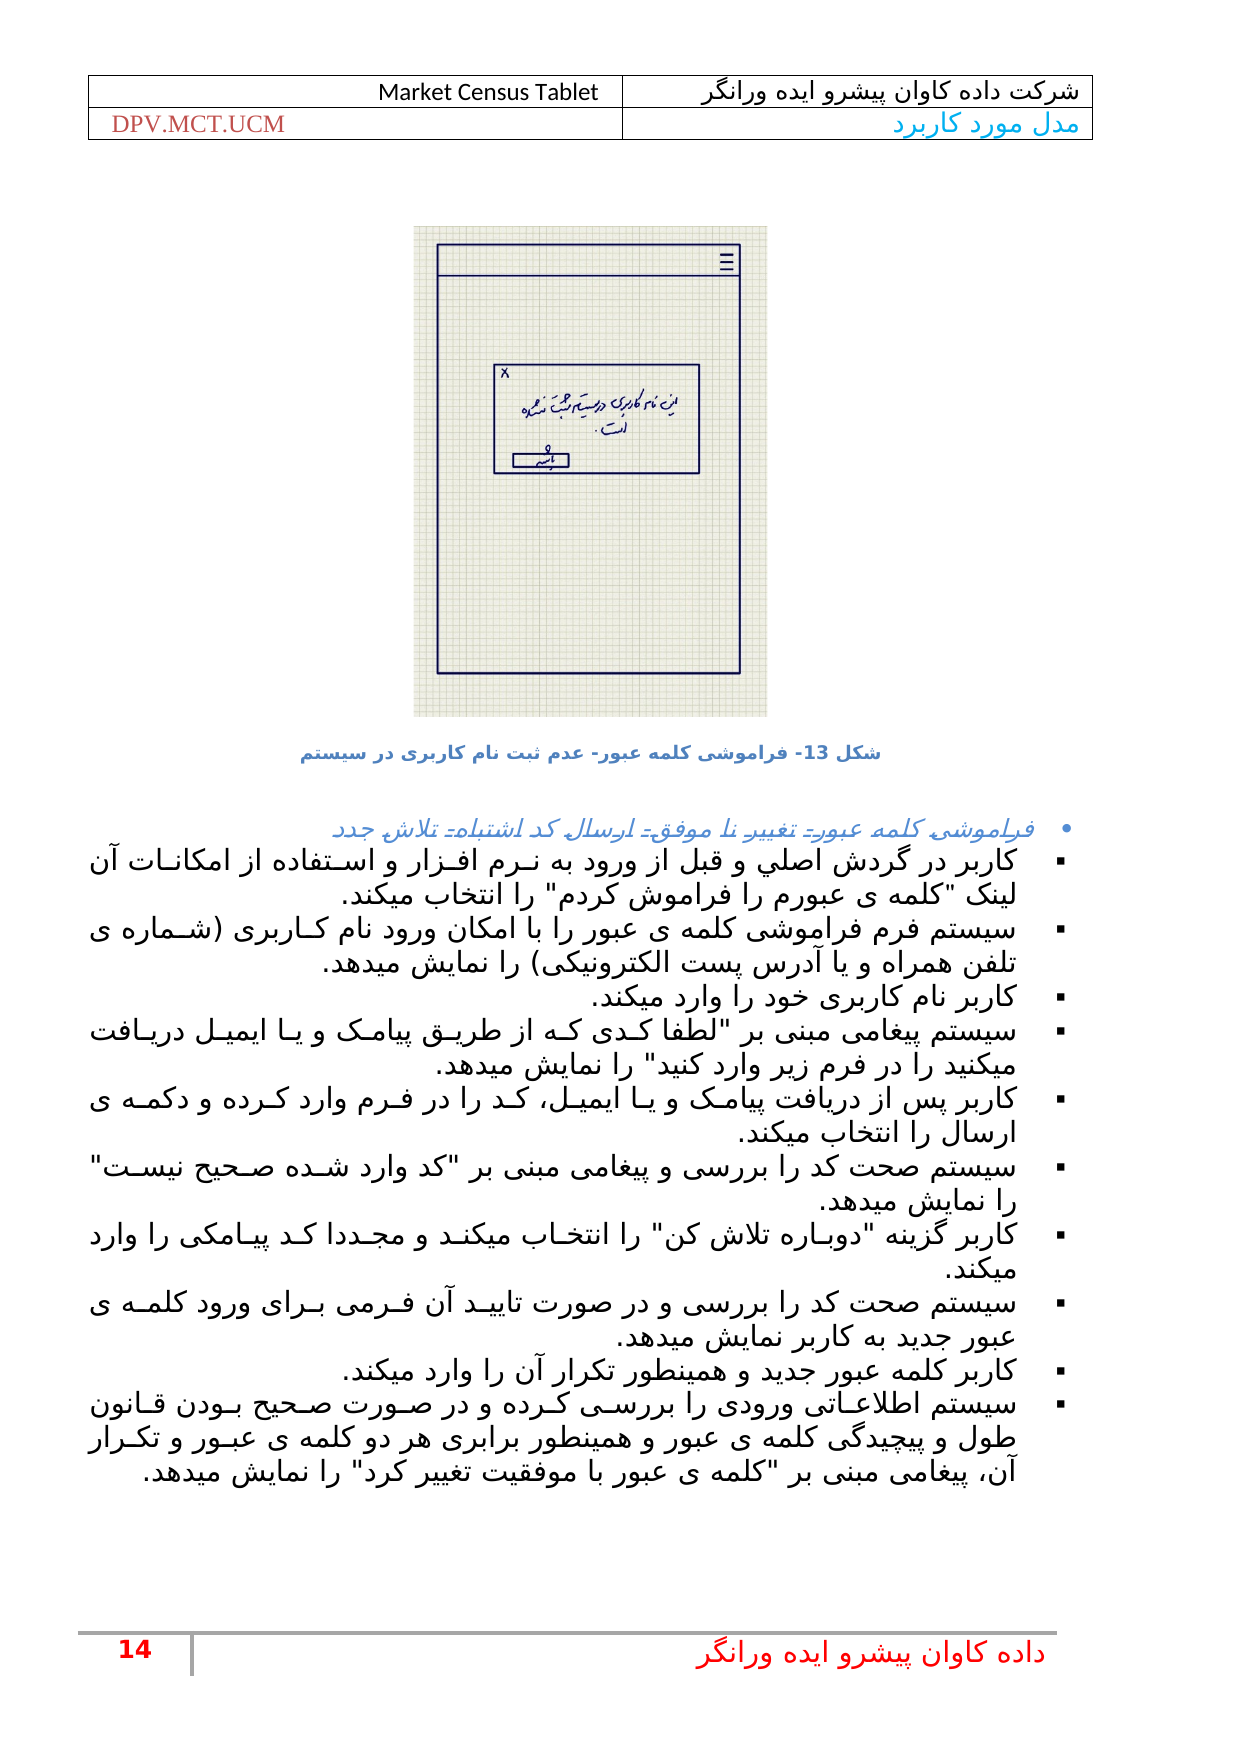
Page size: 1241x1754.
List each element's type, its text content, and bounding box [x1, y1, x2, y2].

list سیستم اطلاعاتی ورودی را بررسی کرده و در صورت صحیح بودن قانون طول و پیچیدگی کلمه ی عبور و همینطور برابری هر دو کلمه ی عبور و تکرار آن، پیغامی مبنی بر "کلمه ی عبور با موفقیت تغییر کرد" را نمایش میدهد. [89, 1387, 1055, 1489]
picture [413, 226, 768, 717]
list سیستم پیغامی مبنی بر "لطفا کدی که از طریق پیامک و یا ایمیل دریافت میکنید را در فرم زیر وارد کنید" را نمایش میدهد. [89, 1013, 1055, 1081]
text شکل 13- فراموشی کلمه عبور- عدم ثبت نام کاربری در سیستم [89, 742, 1092, 764]
list كاربر در گردش اصلي و قبل از ورود به نرم افزار و استفاده از امکانات آن لینک "کلمه ی عبورم را فراموش کردم" را انتخاب میکند. [89, 843, 1055, 911]
list کاربر نام کاربری خود را وارد میکند. [89, 979, 1055, 1013]
subtitle فراموشی کلمه عبور- تغییر نا موفق- ارسال کد اشتباه- تلاش جدد [89, 814, 1063, 843]
list کاربر کلمه عبور جدید و همینطور تکرار آن را وارد میکند. [89, 1353, 1055, 1387]
list کاربر گزینه "دوباره تلاش کن" را انتخاب میکند و مجددا کد پیامکی را وارد میکند. [89, 1217, 1055, 1285]
list کاربر پس از دریافت پیامک و یا ایمیل، کد را در فرم وارد کرده و دکمه ی ارسال را انتخاب میکند. [89, 1081, 1055, 1149]
list سیستم صحت کد را بررسی و در صورت تایید آن فرمی برای ورود کلمه ی عبور جدید به کاربر نمایش میدهد. [89, 1285, 1055, 1353]
list سيستم فرم فراموشی کلمه ی عبور را با امکان ورود نام کاربری (شماره ی تلفن همراه و یا آدرس پست الکترونیکی) را نمایش میدهد. [89, 911, 1055, 979]
list سیستم صحت کد را بررسی و پیغامی مبنی بر "کد وارد شده صحیح نیست" را نمایش میدهد. [89, 1149, 1055, 1217]
